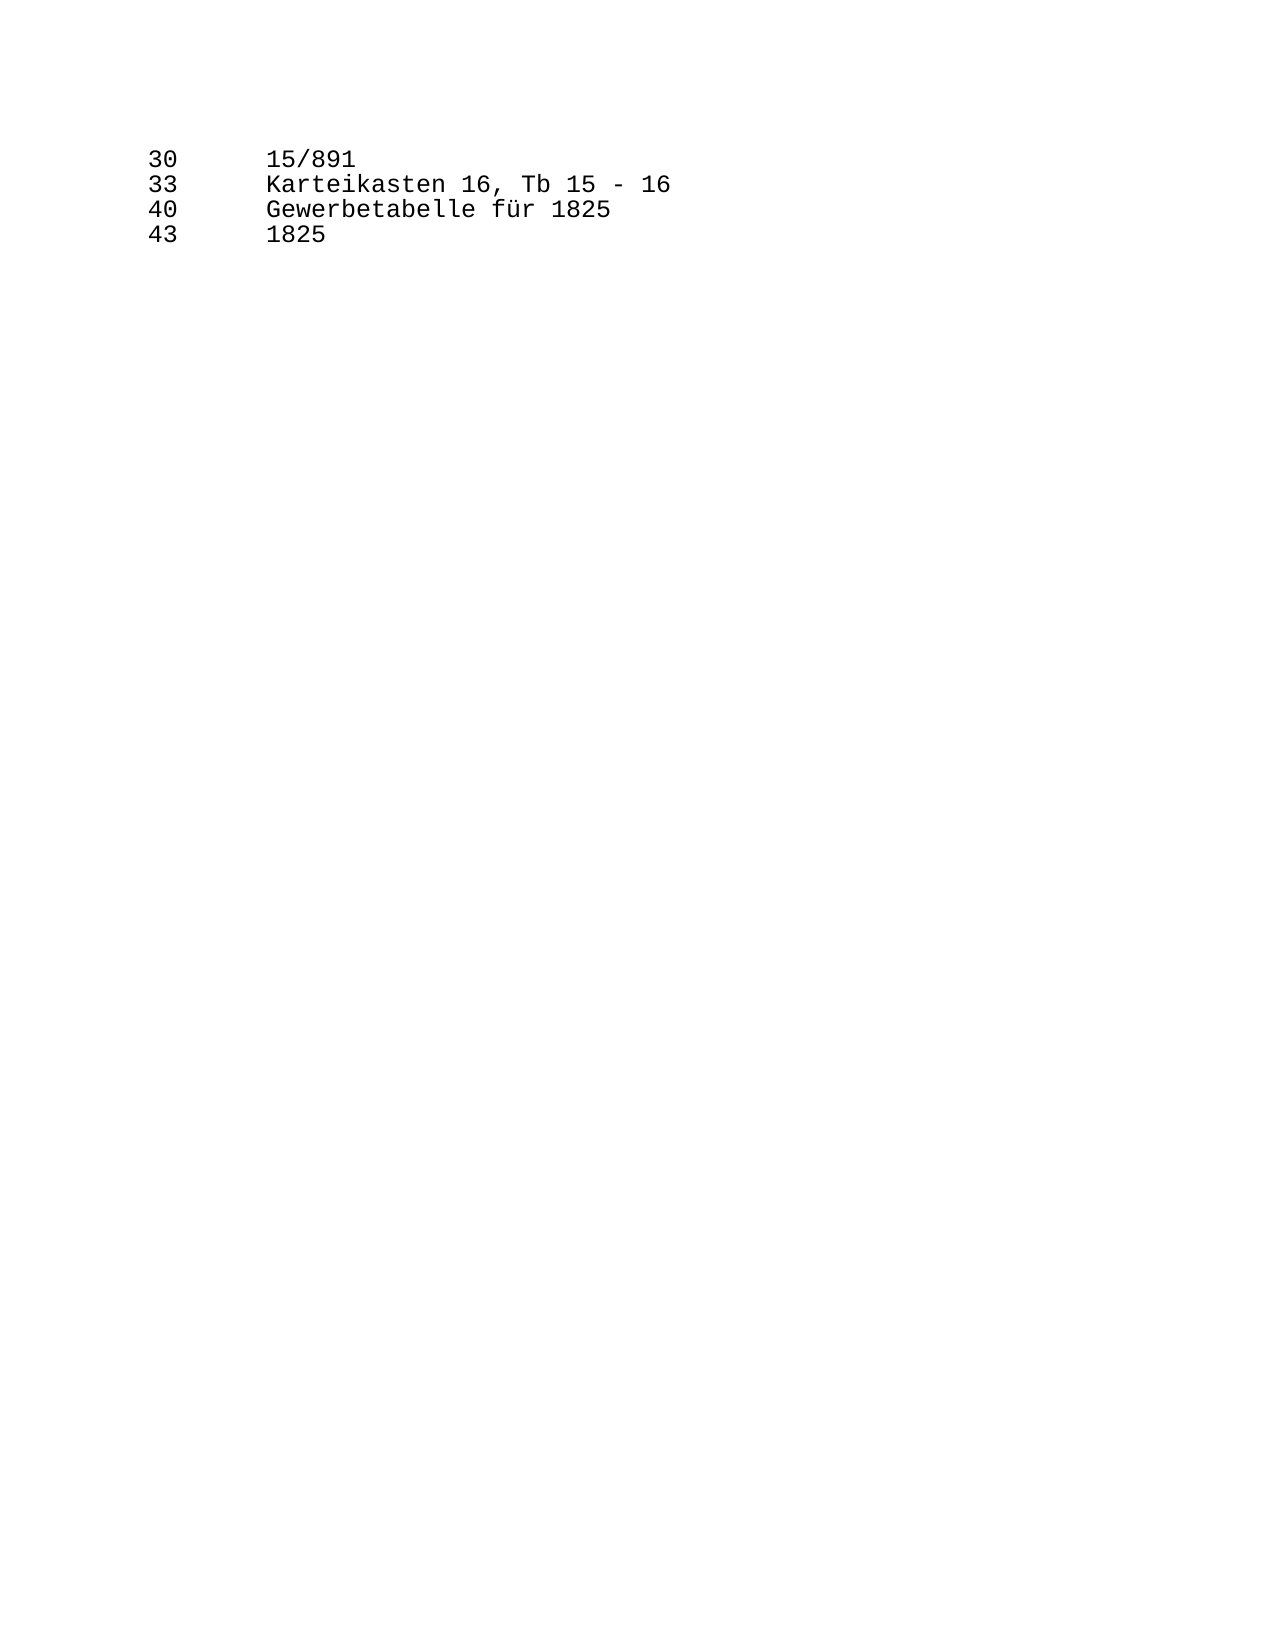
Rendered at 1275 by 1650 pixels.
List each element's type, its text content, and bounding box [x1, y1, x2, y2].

text 43 1825 [148, 223, 1127, 248]
text 40 s[Gewerbetabelle]s für 1825 [148, 198, 1127, 223]
text 30 15/891 [148, 148, 1127, 173]
text 33 Karteikasten 16, Tb 15 - 16 [148, 173, 1127, 198]
